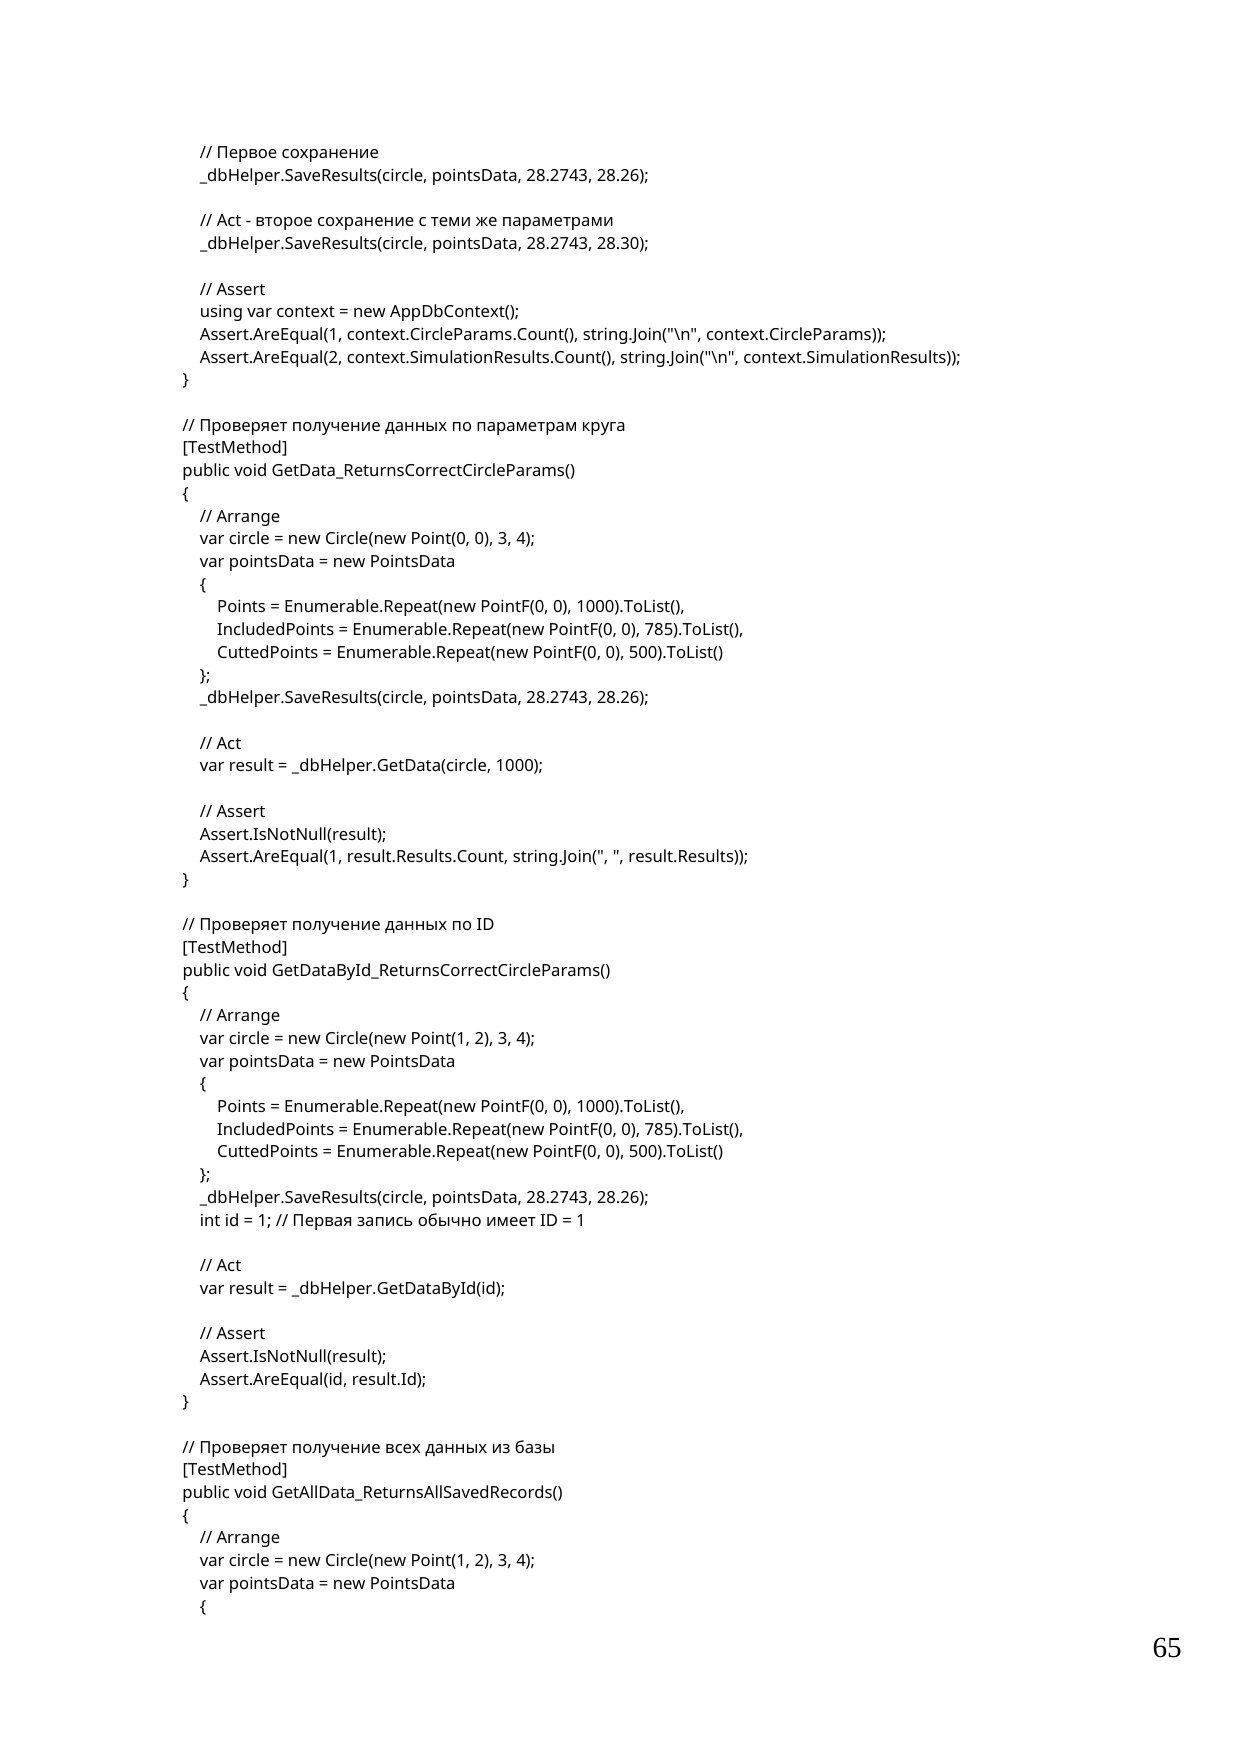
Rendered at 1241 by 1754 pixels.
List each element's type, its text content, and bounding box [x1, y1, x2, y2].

text Points = Enumerable.Repeat(new PointF(0, 0), 1000).ToList(), [148, 595, 1181, 618]
text Assert.AreEqual(id, result.Id); [148, 1367, 1181, 1390]
text var result = _dbHelper.GetData(circle, 1000); [148, 754, 1181, 777]
text IncludedPoints = Enumerable.Repeat(new PointF(0, 0), 785).ToList(), [148, 1117, 1181, 1140]
text _dbHelper.SaveResults(circle, pointsData, 28.2743, 28.26); [148, 1185, 1181, 1208]
text var circle = new Circle(new Point(0, 0), 3, 4); [148, 527, 1181, 549]
text Assert.AreEqual(1, context.CircleParams.Count(), string.Join("\n", context.CircleParams)); [148, 322, 1181, 345]
text }; [148, 1163, 1181, 1185]
text // Act [148, 731, 1181, 754]
text using var context = new AppDbContext(); [148, 300, 1181, 322]
text var pointsData = new PointsData [148, 1049, 1181, 1072]
text // Первое сохранение [148, 141, 1181, 163]
text var result = _dbHelper.GetDataById(id); [148, 1276, 1181, 1299]
text _dbHelper.SaveResults(circle, pointsData, 28.2743, 28.30); [148, 232, 1181, 254]
text [TestMethod] [148, 436, 1181, 459]
text _dbHelper.SaveResults(circle, pointsData, 28.2743, 28.26); [148, 686, 1181, 708]
text } [148, 368, 1181, 391]
text } [148, 1390, 1181, 1412]
text var circle = new Circle(new Point(1, 2), 3, 4); [148, 1549, 1181, 1571]
text // Arrange [148, 1004, 1181, 1026]
text { [148, 1503, 1181, 1526]
text var circle = new Circle(new Point(1, 2), 3, 4); [148, 1026, 1181, 1049]
text { [148, 1072, 1181, 1094]
text } [148, 867, 1181, 890]
text { [148, 1594, 1181, 1617]
text { [148, 572, 1181, 595]
text // Act - второе сохранение с теми же параметрами [148, 209, 1181, 232]
text CuttedPoints = Enumerable.Repeat(new PointF(0, 0), 500).ToList() [148, 1140, 1181, 1163]
text { [148, 481, 1181, 504]
text public void GetAllData_ReturnsAllSavedRecords() [148, 1481, 1181, 1503]
text Assert.IsNotNull(result); [148, 1344, 1181, 1367]
text Points = Enumerable.Repeat(new PointF(0, 0), 1000).ToList(), [148, 1094, 1181, 1117]
text CuttedPoints = Enumerable.Repeat(new PointF(0, 0), 500).ToList() [148, 640, 1181, 663]
text public void GetDataById_ReturnsCorrectCircleParams() [148, 958, 1181, 981]
text // Assert [148, 1322, 1181, 1344]
text public void GetData_ReturnsCorrectCircleParams() [148, 459, 1181, 481]
text { [148, 981, 1181, 1004]
text int id = 1; // Первая запись обычно имеет ID = 1 [148, 1208, 1181, 1231]
text // Arrange [148, 504, 1181, 527]
text Assert.IsNotNull(result); [148, 822, 1181, 845]
text [TestMethod] [148, 1458, 1181, 1481]
text IncludedPoints = Enumerable.Repeat(new PointF(0, 0), 785).ToList(), [148, 618, 1181, 640]
text _dbHelper.SaveResults(circle, pointsData, 28.2743, 28.26); [148, 163, 1181, 186]
text // Assert [148, 799, 1181, 822]
text var pointsData = new PointsData [148, 549, 1181, 572]
text var pointsData = new PointsData [148, 1571, 1181, 1594]
text // Проверяет получение данных по ID [148, 913, 1181, 936]
text Assert.AreEqual(1, result.Results.Count, string.Join(", ", result.Results)); [148, 845, 1181, 867]
text // Assert [148, 277, 1181, 300]
text [TestMethod] [148, 936, 1181, 958]
text // Проверяет получение всех данных из базы [148, 1435, 1181, 1458]
text Assert.AreEqual(2, context.SimulationResults.Count(), string.Join("\n", context.SimulationResults)); [148, 345, 1181, 368]
text // Act [148, 1253, 1181, 1276]
text }; [148, 663, 1181, 686]
text // Arrange [148, 1526, 1181, 1549]
text // Проверяет получение данных по параметрам круга [148, 413, 1181, 436]
